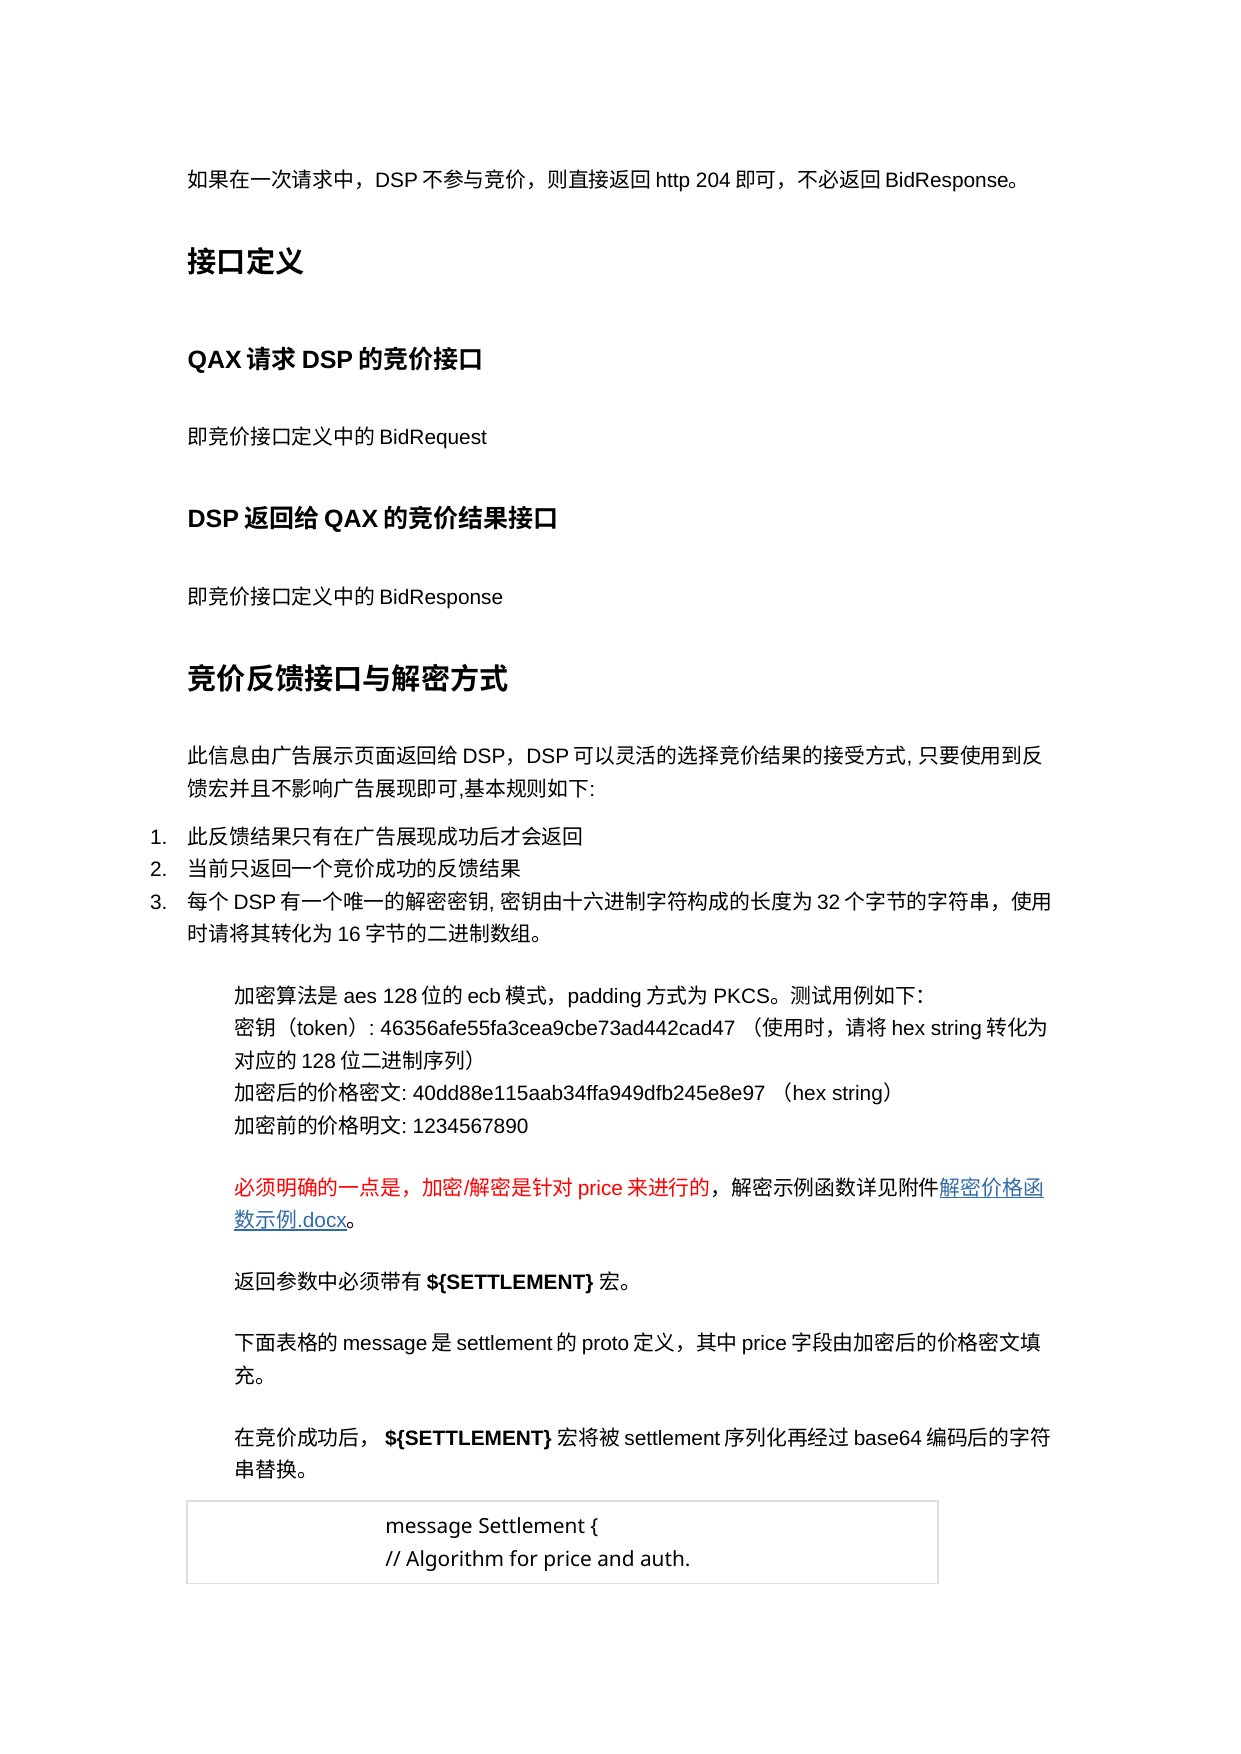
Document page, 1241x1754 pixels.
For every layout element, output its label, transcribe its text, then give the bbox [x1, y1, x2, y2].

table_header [188, 1502, 937, 1582]
list 每个DSP有一个唯一的解密密钥, 密钥由十六进制字符构成的长度为32个字节的字符串，使用时请将其转化为16字节的二进制数组。 [150, 884, 1053, 949]
text DSP返回给QAX的竞价结果接口 [187, 484, 1053, 549]
text 即竞价接口定义中的BidResponse [187, 579, 1053, 611]
text 接口定义 [187, 227, 1053, 292]
text 加密算法是 aes 128位的ecb模式，padding方式为 PKCS。测试用例如下： 密钥（token）: 46356afe55fa3cea9cbe73ad442cad47 （使用时，请将hex string转化为对应的128位二进制序列） 加密后的价格密文: 40dd88e115aab34ffa949dfb245e8e97 （hex string） 加密前的价格明文: 1234567890 [234, 978, 1053, 1141]
text 在竞价成功后， ${SETTLEMENT} 宏将被settlement序列化再经过base64编码后的字符串替换。 [234, 1420, 1053, 1485]
text 此信息由广告展示页面返回给DSP，DSP可以灵活的选择竞价结果的接受方式, 只要使用到反馈宏并且不影响广告展现即可,基本规则如下: [187, 738, 1053, 803]
text 必须明确的一点是，加密/解密是针对price来进行的，解密示例函数详见附件解密价格函数示例.docx。 [234, 1170, 1053, 1235]
text 返回参数中必须带有 ${SETTLEMENT} 宏。 [234, 1264, 1053, 1296]
text 如果在一次请求中，DSP不参与竞价，则直接返回http 204即可，不必返回BidResponse。 [187, 162, 1053, 194]
list 此反馈结果只有在广告展现成功后才会返回 [150, 819, 1053, 851]
text 即竞价接口定义中的BidRequest [187, 419, 1053, 452]
text 下面表格的message是settlement的proto定义，其中price字段由加密后的价格密文填充。 [234, 1326, 1053, 1391]
list 当前只返回一个竞价成功的反馈结果 [150, 851, 1053, 884]
text 竞价反馈接口与解密方式 [187, 644, 1053, 709]
text QAX请求DSP的竞价接口 [187, 325, 1053, 390]
